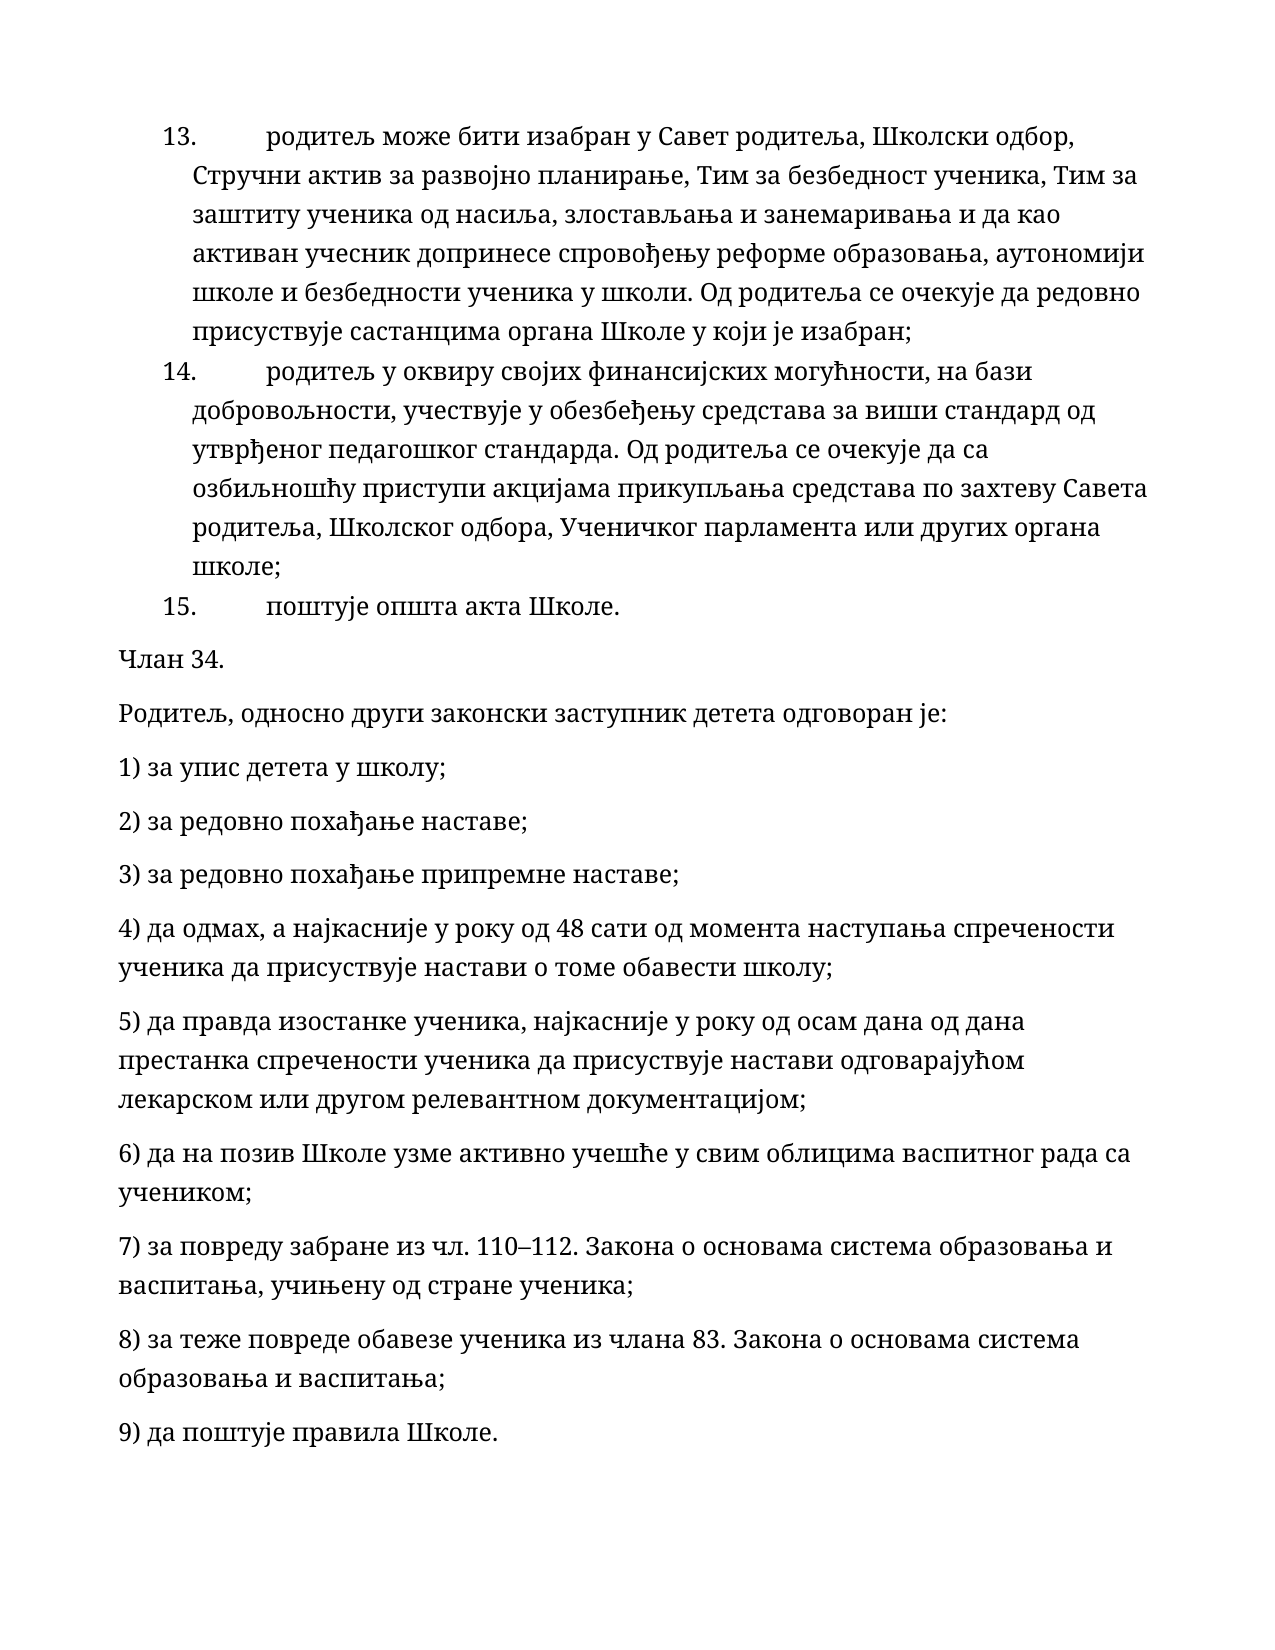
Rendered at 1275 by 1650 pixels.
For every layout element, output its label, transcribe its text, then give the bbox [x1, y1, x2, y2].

text 8) за теже повреде обавезе ученика из члана 83. Закона о основама система образовања и васпитања; [118, 1321, 1157, 1395]
text Родитељ, односно други законски заступник детета одговоран jе: [118, 696, 1157, 730]
text 3) за редовно похађање припремне наставе; [118, 857, 1157, 891]
text 6) да на позив Школе узме активно учешће у свим облицима васпитног рада са учеником; [118, 1136, 1157, 1209]
text 5) да правда изостанке ученика, наjкасниjе у року од осам дана од дана престанка спречености ученика да присуствуjе настави одговараjућом лекарском или другом релевантном документациjом; [118, 1003, 1157, 1116]
text 4) да одмах, а наjкасниjе у року од 48 сати од момента наступања спречености ученика да присуствуjе настави о томе обавести школу; [118, 911, 1157, 984]
text 2) за редовно похађање наставе; [118, 803, 1157, 837]
list поштује општа акта Школе. [162, 588, 1157, 622]
text 1) за упис детета у школу; [118, 749, 1157, 783]
text 9) да поштуjе правила Школе. [118, 1414, 1157, 1448]
text Члан 34. [118, 642, 1157, 676]
list родитељ у оквиру својих финансијских могућности, на бази добровољности, учествује у обезбеђењу средстава за виши стандард од утврђеног педагошког стандарда. Од родитеља се очекује да са озбиљношћу приступи акцијама прикупљања средстава по захтеву Савета родитеља, Школског одбора, Ученичког парламента или других органа школе; [162, 353, 1157, 583]
text 7) за повреду забране из чл. 110–112. Закона о основама система образовања и васпитања, учињену од стране ученика; [118, 1228, 1157, 1302]
list родитељ може бити изабран у Савет родитеља, Школски одбор, Стручни актив за развојно планирање, Тим за безбедност ученика, Тим за заштиту ученика од насиља, злостављања и занемаривања и да као активан учесник допринесе спровођењу реформе образовања, аутономији школе и безбедности ученика у школи. Од родитеља се очекује да редовно присуствује састанцима органа Школе у који је изабран; [162, 118, 1157, 348]
